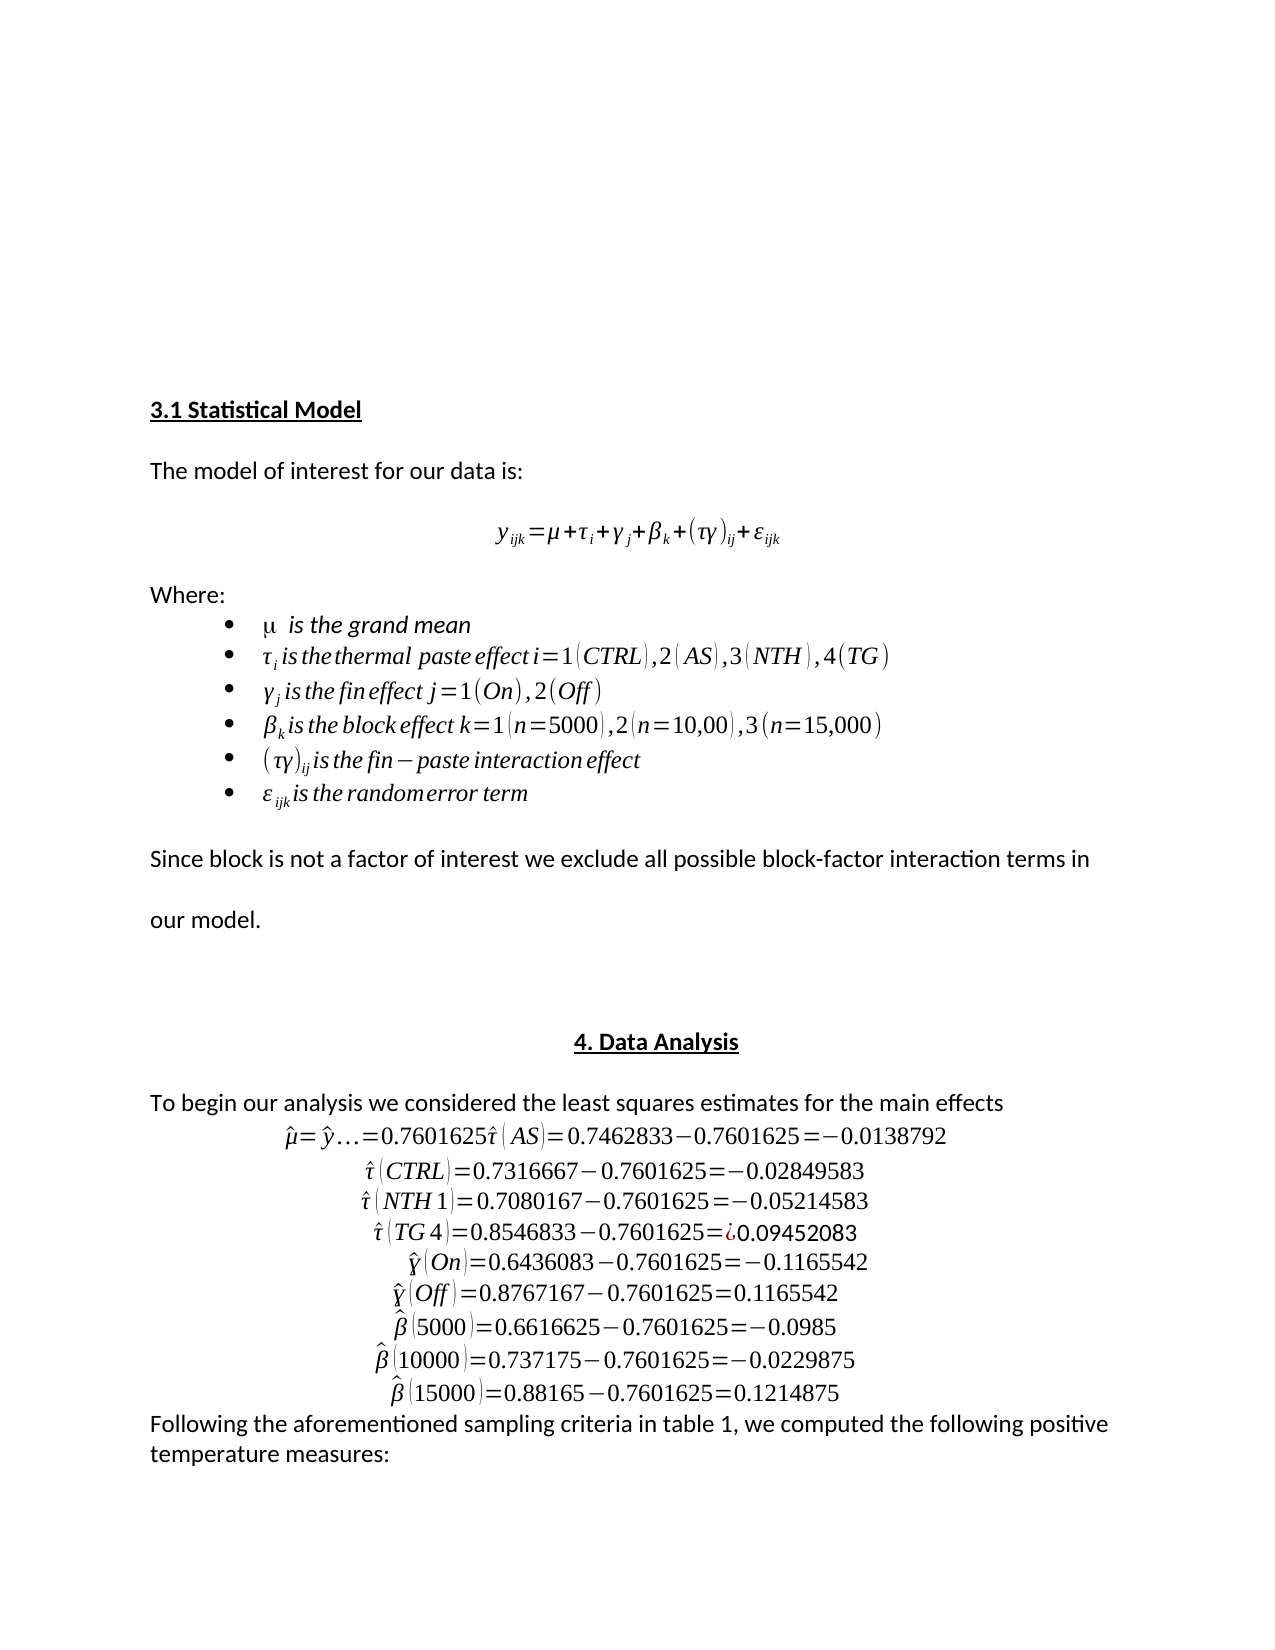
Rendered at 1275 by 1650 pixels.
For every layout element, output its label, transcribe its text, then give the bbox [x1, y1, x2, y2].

list is the grand mean [225, 609, 1125, 640]
list The model of interest for our data is: [150, 455, 1125, 486]
list 3.1 Statistical Model [150, 394, 1125, 425]
text 4. Data Analysis [187, 1026, 1125, 1056]
list Following the aforementioned sampling criteria in table 1, we computed the following positive temperature measures: [150, 1408, 1125, 1469]
text 0.09452083 [106, 1217, 1125, 1247]
list To begin our analysis we considered the least squares estimates for the main effects [150, 1087, 1125, 1117]
list Where: [150, 579, 1125, 609]
text Since block is not a factor of interest we exclude all possible block-factor interaction terms in our model. [150, 843, 1125, 934]
